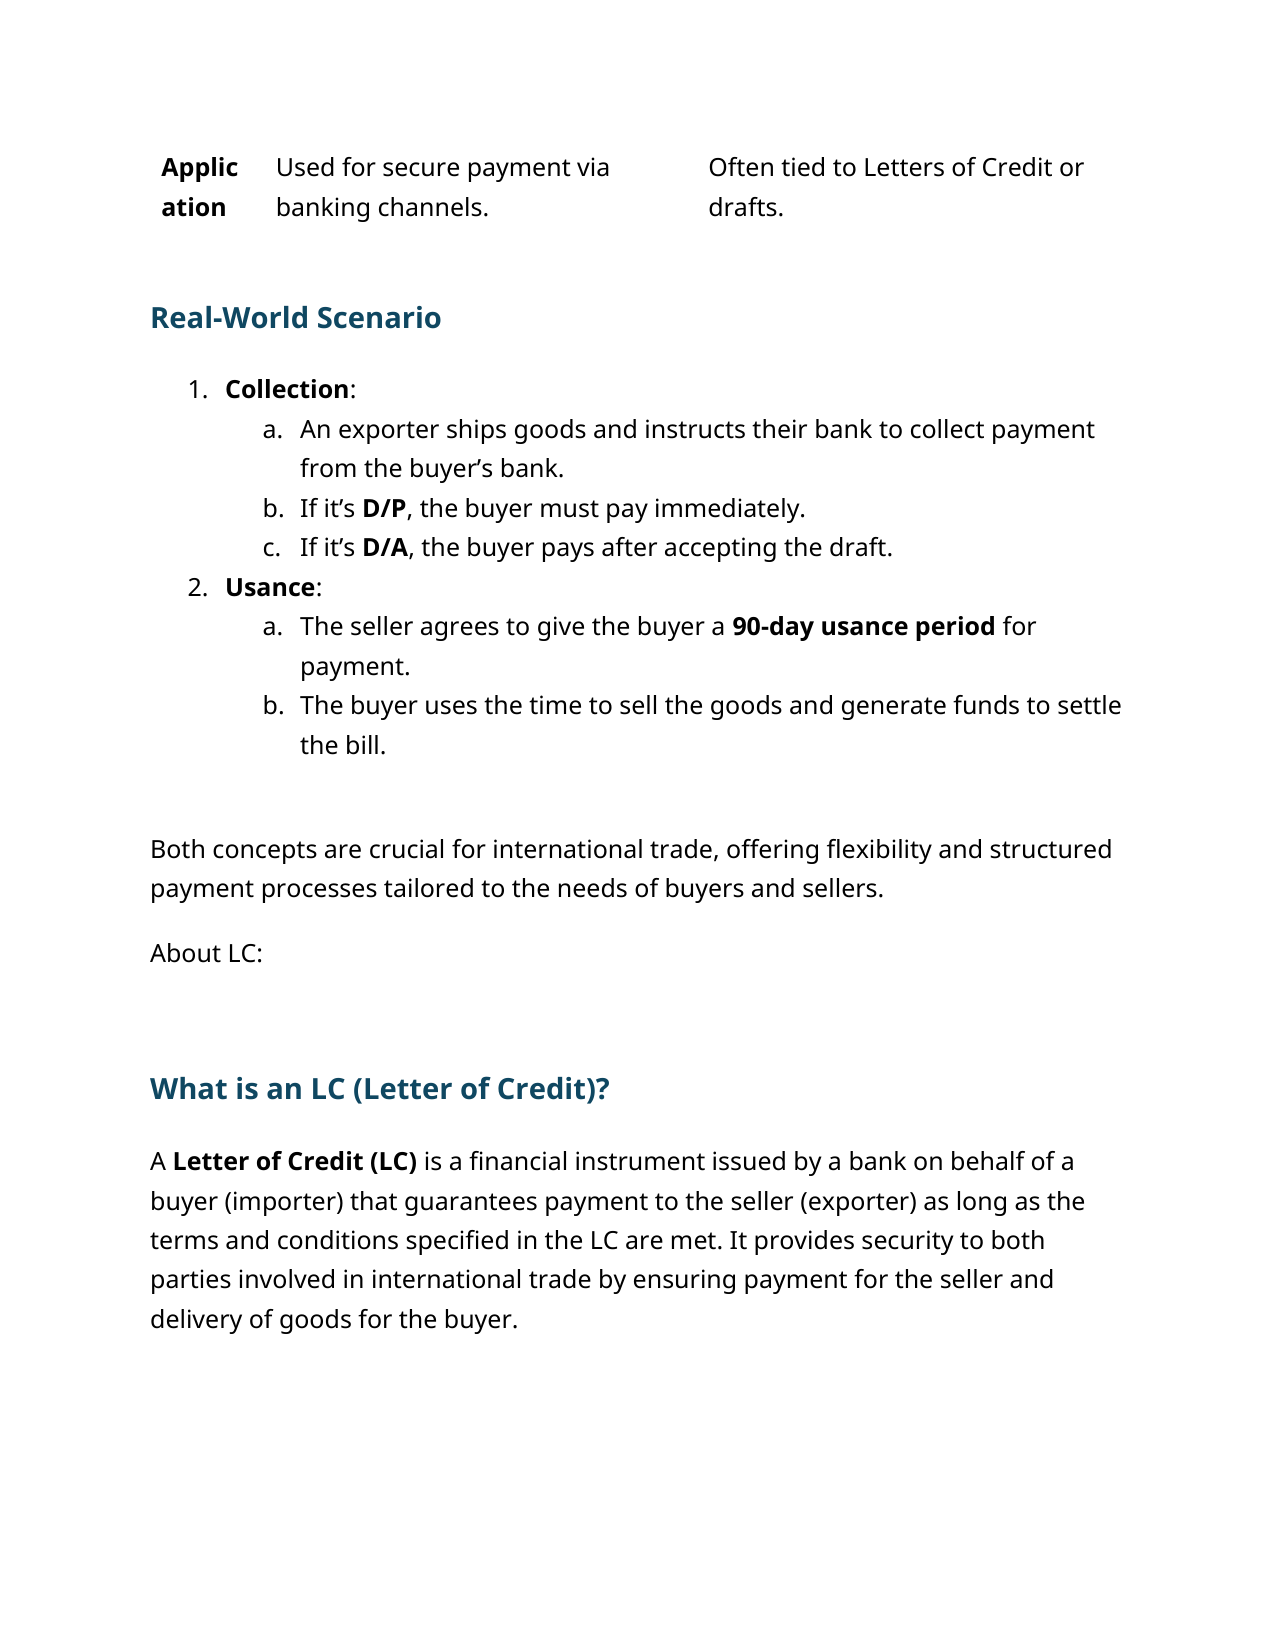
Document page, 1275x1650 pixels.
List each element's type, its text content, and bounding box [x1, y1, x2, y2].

subtitle Real-World Scenario [150, 297, 1125, 337]
table_cell Often tied to Letters of Credit or drafts. [697, 150, 1125, 228]
table_cell Used for secure payment via banking channels. [264, 150, 697, 228]
list Usance: [187, 569, 1125, 603]
list The seller agrees to give the buyer a 90-day usance period for payment. [262, 609, 1125, 682]
subtitle What is an LC (Letter of Credit)? [150, 1068, 1125, 1108]
text About LC: [150, 935, 1125, 969]
text A Letter of Credit (LC) is a financial instrument issued by a bank on behalf of a buyer (importer) that guarantees payment to the seller (exporter) as long as the terms and conditions specified in the LC are met. It provides security to both parties involved in international trade by ensuring payment for the seller and delivery of goods for the buyer. [150, 1144, 1125, 1336]
list An exporter ships goods and instructs their bank to collect payment from the buyer’s bank. [262, 412, 1125, 485]
text Both concepts are crucial for international trade, offering flexibility and structured payment processes tailored to the needs of buyers and sellers. [150, 831, 1125, 905]
list The buyer uses the time to sell the goods and generate funds to settle the bill. [262, 688, 1125, 761]
list If it’s D/P, the buyer must pay immediately. [262, 491, 1125, 524]
table_cell Application [150, 150, 264, 228]
list If it’s D/A, the buyer pays after accepting the draft. [262, 530, 1125, 564]
list Collection: [187, 372, 1125, 406]
